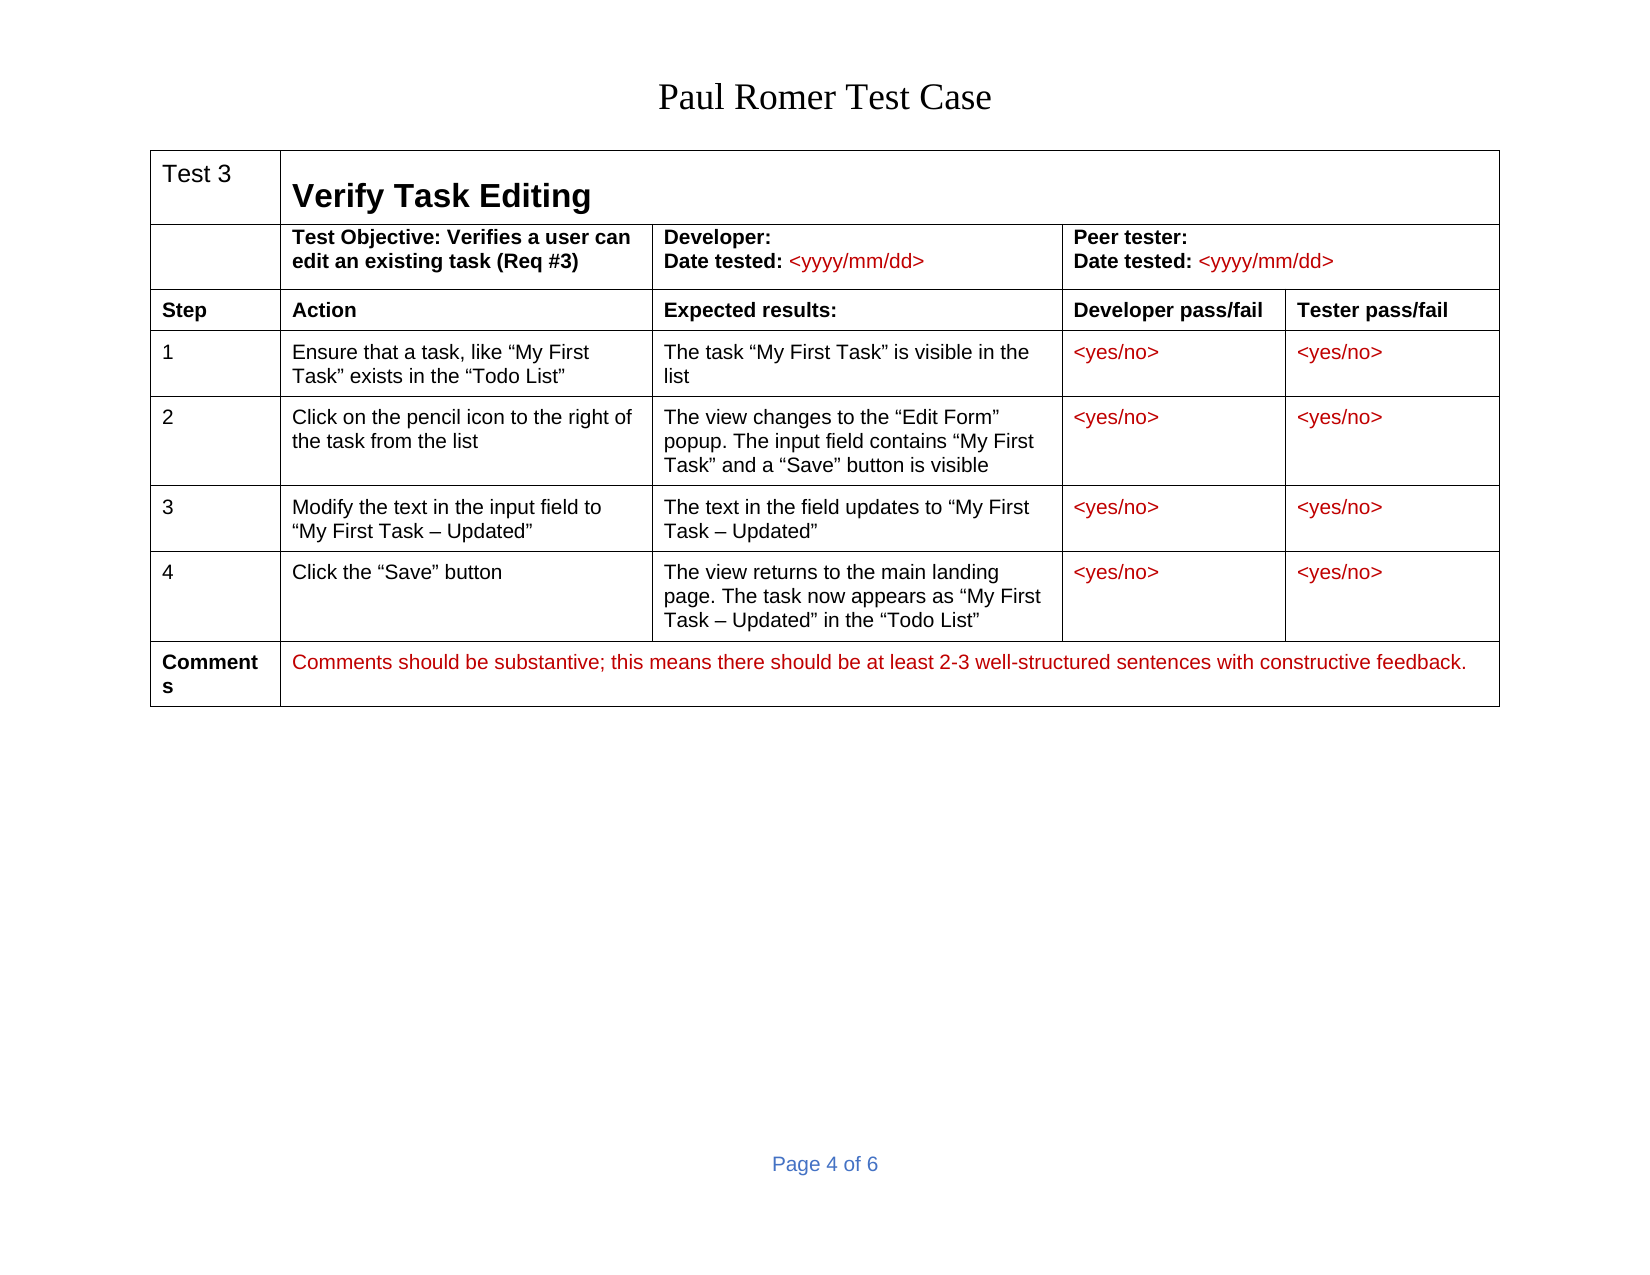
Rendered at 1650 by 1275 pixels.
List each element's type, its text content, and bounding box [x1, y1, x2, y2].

table_cell 2 [151, 397, 280, 485]
table_cell <yes/no> [1286, 397, 1499, 485]
table_cell Tester pass/fail [1286, 290, 1499, 330]
table_cell Ensure that a task, like “My First Task” exists in the “Todo List” [281, 331, 652, 396]
table_cell <yes/no> [1063, 552, 1285, 641]
table_cell Test Objective: Verifies a user can edit an existing task (Req #3) [281, 225, 652, 288]
table_cell Developer pass/fail [1063, 290, 1285, 330]
table_cell Expected results: [653, 290, 1062, 330]
table_cell Click the “Save” button [281, 552, 652, 641]
table_cell <yes/no> [1063, 397, 1285, 485]
table_header Verify Task Editing [281, 151, 1499, 224]
table_cell [151, 225, 280, 288]
table_cell Click on the pencil icon to the right of the task from the list [281, 397, 652, 485]
table_cell <yes/no> [1286, 486, 1499, 551]
table_cell Modify the text in the input field to “My First Task – Updated” [281, 486, 652, 551]
table_cell Developer: Date tested: <yyyy/mm/dd> [653, 225, 1062, 288]
table_cell Step [151, 290, 280, 330]
table_header Test 3 [151, 151, 280, 224]
table_cell The task “My First Task” is visible in the list [653, 331, 1062, 396]
table_cell Action [281, 290, 652, 330]
table_cell <yes/no> [1286, 552, 1499, 641]
table_cell 1 [151, 331, 280, 396]
table_cell Comments [151, 642, 280, 706]
table_cell The view changes to the “Edit Form” popup. The input field contains “My First Task” and a “Save” button is visible [653, 397, 1062, 485]
table_cell 3 [151, 486, 280, 551]
table_cell Peer tester: Date tested: <yyyy/mm/dd> [1063, 225, 1499, 288]
table_cell 4 [151, 552, 280, 641]
table_cell The text in the field updates to “My First Task – Updated” [653, 486, 1062, 551]
table_cell <yes/no> [1286, 331, 1499, 396]
table_cell <yes/no> [1063, 331, 1285, 396]
table_cell <yes/no> [1063, 486, 1285, 551]
table_cell Comments should be substantive; this means there should be at least 2-3 well-structured sentences with constructive feedback. [281, 642, 1499, 706]
table_cell The view returns to the main landing page. The task now appears as “My First Task – Updated” in the “Todo List” [653, 552, 1062, 641]
